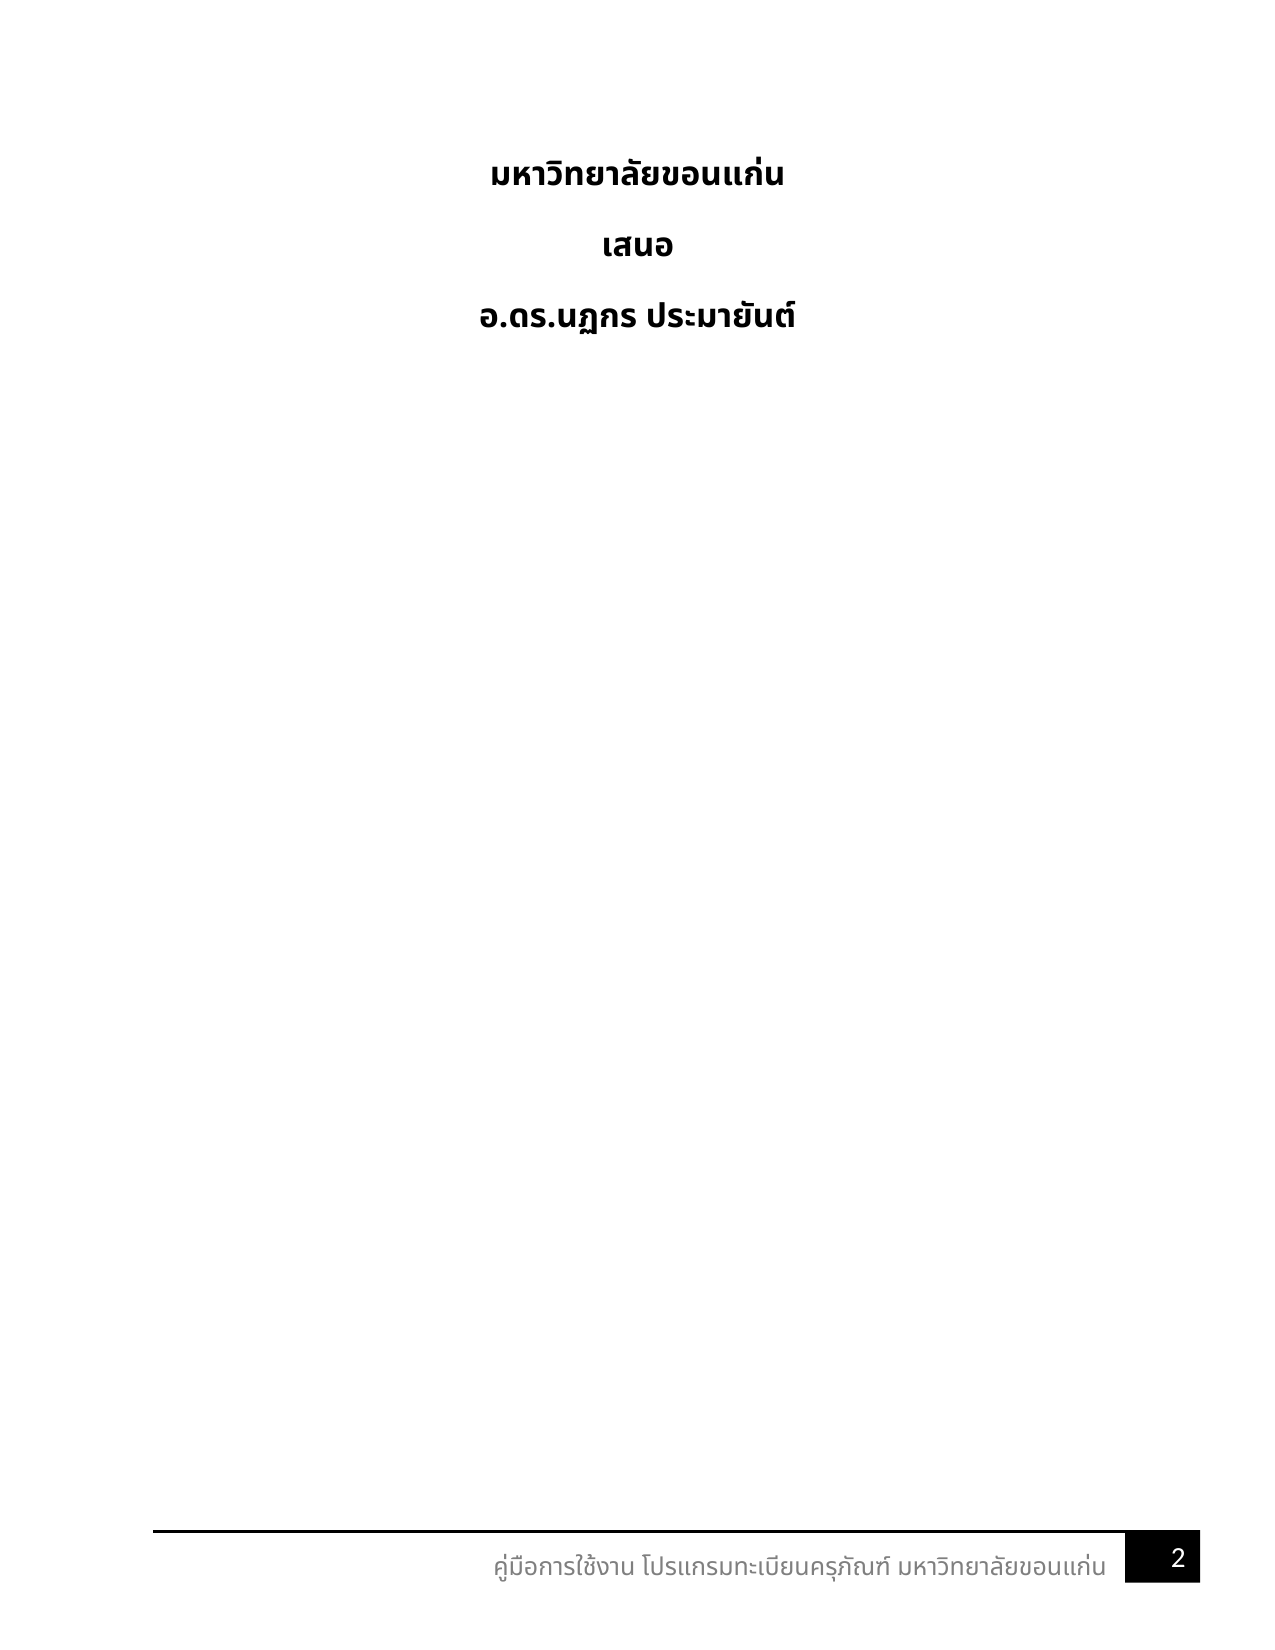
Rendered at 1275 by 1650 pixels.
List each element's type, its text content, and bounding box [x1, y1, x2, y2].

text อ.ดร.นฏกร ประมายันต์ [150, 292, 1125, 343]
text มหาวิทยาลัยขอนแก่น [150, 150, 1125, 200]
text เสนอ [150, 221, 1125, 271]
